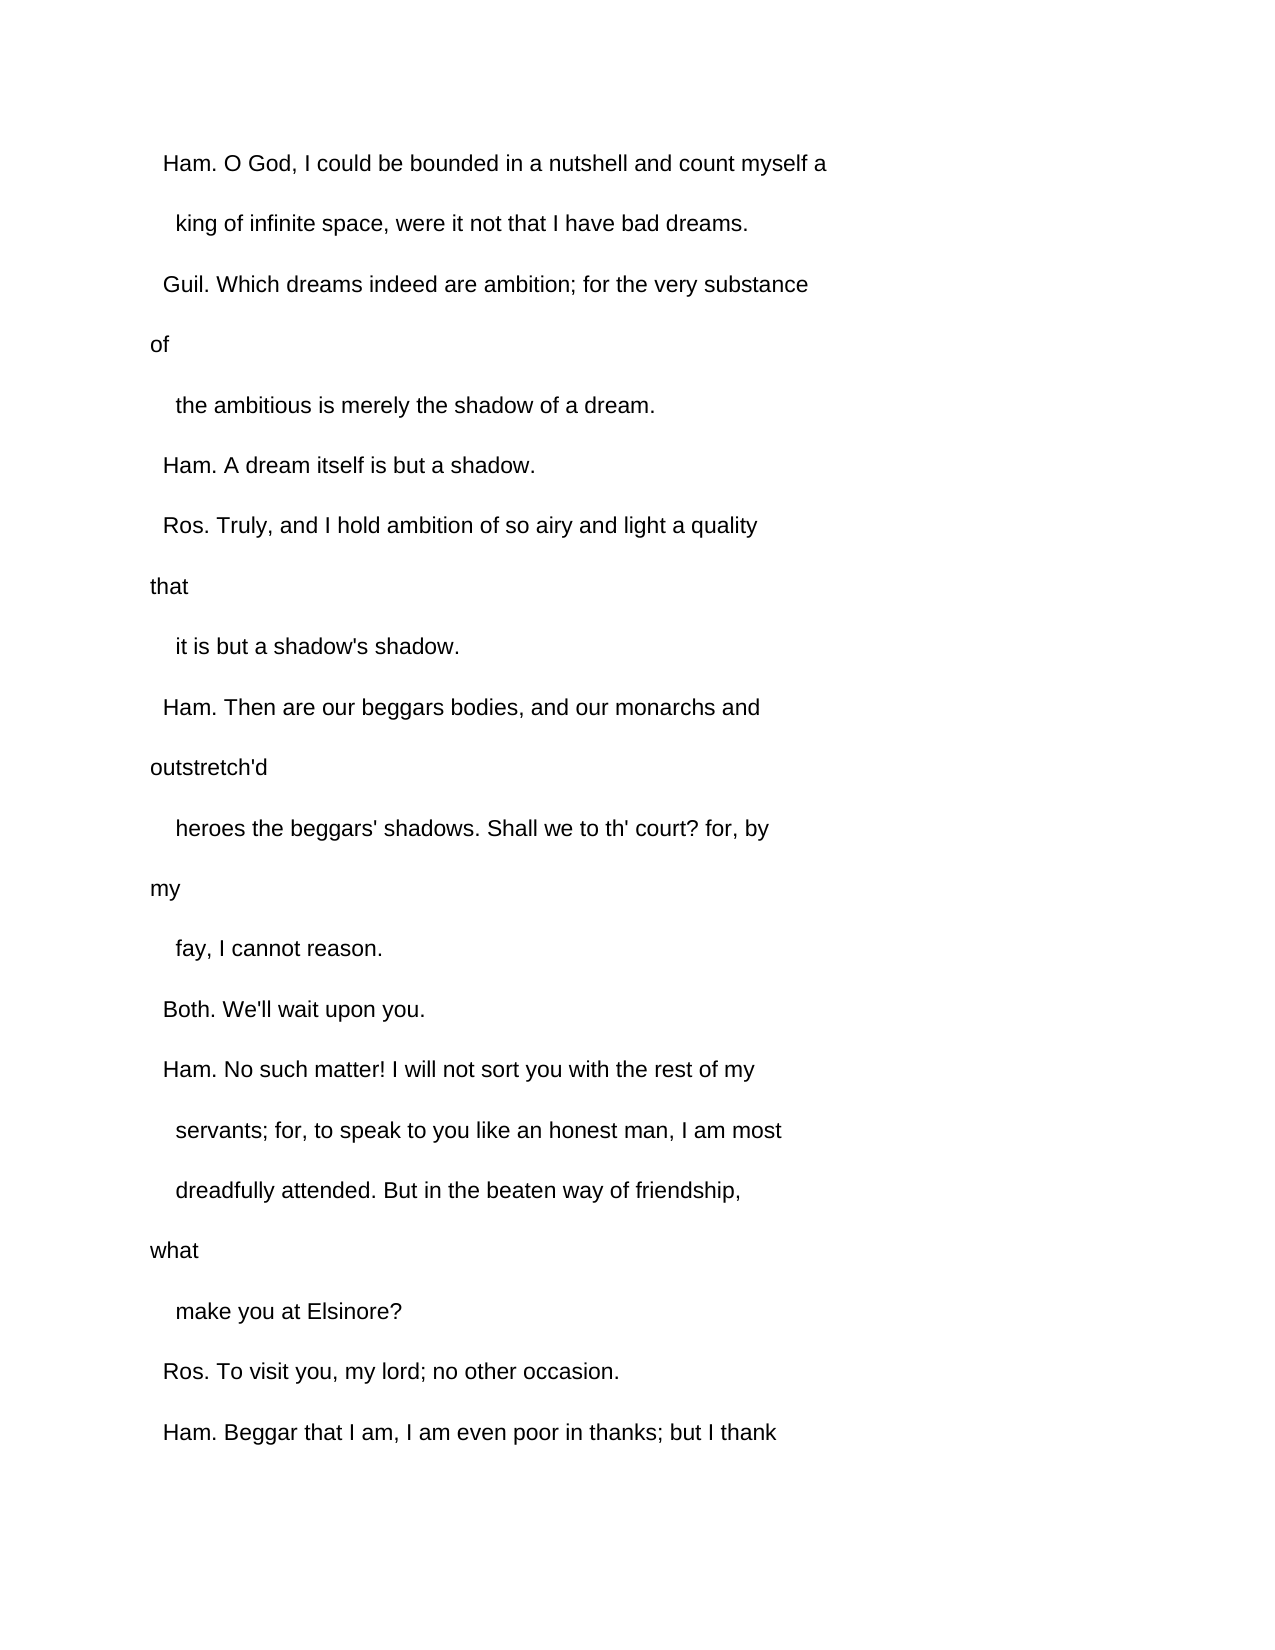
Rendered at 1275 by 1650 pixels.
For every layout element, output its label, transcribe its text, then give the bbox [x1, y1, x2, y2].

text fay, I cannot reason. [150, 935, 1125, 962]
text Ros. To visit you, my lord; no other occasion. [150, 1358, 1125, 1385]
text Ham. Beggar that I am, I am even poor in thanks; but I thank [150, 1419, 1125, 1445]
text that [150, 573, 1125, 599]
text what [150, 1237, 1125, 1264]
text the ambitious is merely the shadow of a dream. [150, 392, 1125, 418]
text of [150, 331, 1125, 358]
text my [150, 875, 1125, 901]
text Ham. O God, I could be bounded in a nutshell and count myself a [150, 150, 1125, 176]
text make you at Elsinore? [150, 1298, 1125, 1324]
text Ros. Truly, and I hold ambition of so airy and light a quality [150, 512, 1125, 539]
text Ham. No such matter! I will not sort you with the rest of my [150, 1056, 1125, 1083]
text king of infinite space, were it not that I have bad dreams. [150, 210, 1125, 237]
text outstretch'd [150, 754, 1125, 781]
text Ham. Then are our beggars bodies, and our monarchs and [150, 694, 1125, 720]
text dreadfully attended. But in the beaten way of friendship, [150, 1177, 1125, 1203]
text it is but a shadow's shadow. [150, 633, 1125, 660]
text heroes the beggars' shadows. Shall we to th' court? for, by [150, 814, 1125, 841]
text servants; for, to speak to you like an honest man, I am most [150, 1117, 1125, 1143]
text Both. We'll wait upon you. [150, 996, 1125, 1022]
text Ham. A dream itself is but a shadow. [150, 452, 1125, 478]
text Guil. Which dreams indeed are ambition; for the very substance [150, 271, 1125, 297]
